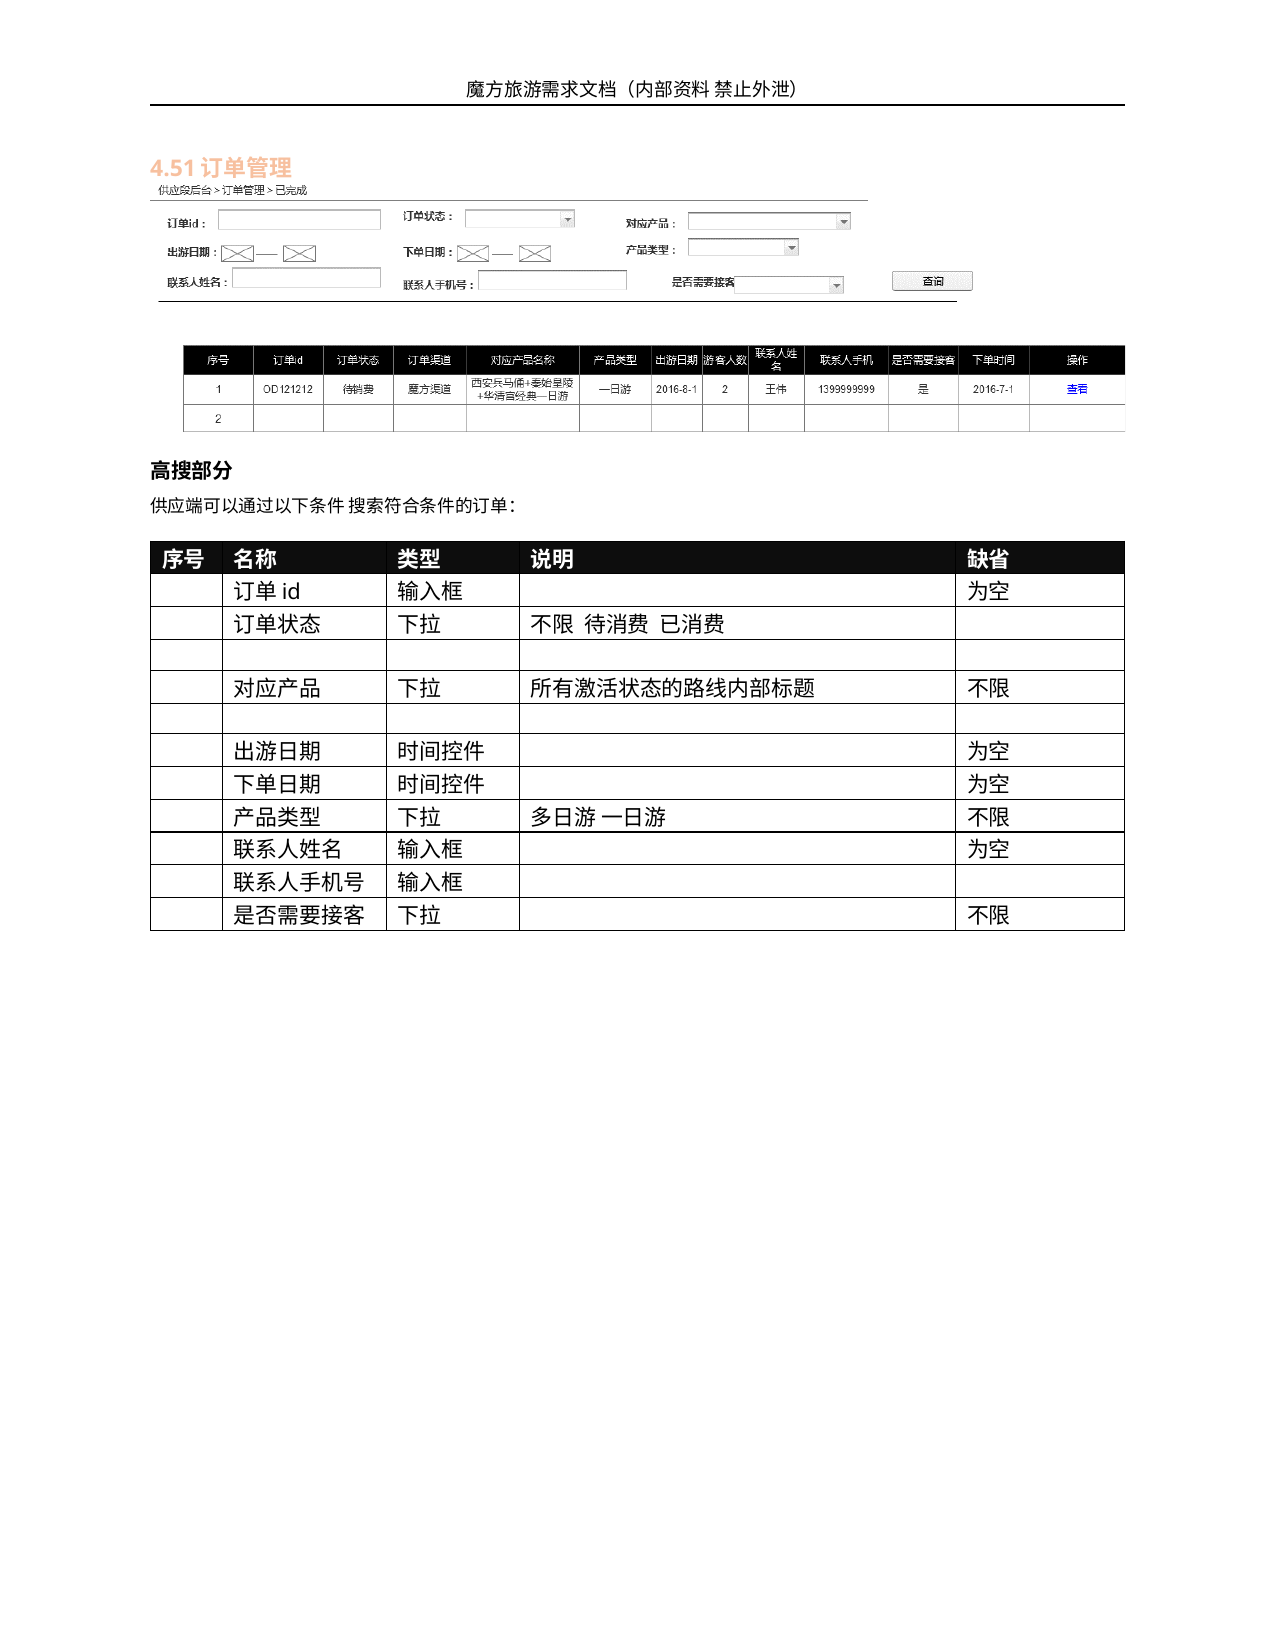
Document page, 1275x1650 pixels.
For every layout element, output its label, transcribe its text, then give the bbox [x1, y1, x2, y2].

table_cell [956, 704, 1124, 733]
table_cell 对应产品 [223, 671, 386, 702]
table_cell 为空 [956, 767, 1124, 799]
table_cell [956, 607, 1124, 639]
table_cell [520, 704, 955, 733]
table_header 序号 [151, 542, 222, 573]
table_cell [151, 833, 222, 864]
table_cell 下单日期 [223, 767, 386, 799]
table_cell 多日游 一日游 [520, 800, 955, 831]
table_cell 下拉 [387, 800, 519, 831]
table_cell 输入框 [387, 574, 519, 606]
table_cell 订单状态 [223, 607, 386, 639]
table_cell 输入框 [387, 865, 519, 897]
table_cell [520, 734, 955, 766]
table_cell 产品类型 [223, 800, 386, 831]
table_cell 不限 [956, 800, 1124, 831]
table_cell 不限 待消费 已消费 [520, 607, 955, 639]
table_cell 订单id [223, 574, 386, 606]
table_cell [151, 671, 222, 702]
table_cell [223, 640, 386, 670]
table_cell 下拉 [387, 671, 519, 702]
table_cell 下拉 [387, 898, 519, 929]
table_header 说明 [520, 542, 955, 573]
table_cell [520, 767, 955, 799]
table_cell [151, 574, 222, 606]
table_cell 所有激活状态的路线内部标题 [520, 671, 955, 702]
subtitle 高搜部分 [150, 454, 1125, 484]
table_cell [956, 640, 1124, 670]
table_cell 联系人手机号 [223, 865, 386, 897]
table_cell 时间控件 [387, 767, 519, 799]
table_cell [387, 704, 519, 733]
text 供应端可以通过以下条件 搜索符合条件的订单： [150, 492, 1125, 518]
table_cell 出游日期 [223, 734, 386, 766]
table_cell 联系人姓名 [223, 833, 386, 864]
subtitle 4.51订单管理 [150, 150, 1125, 183]
table_header 缺省 [956, 542, 1124, 573]
table_cell [151, 607, 222, 639]
table_cell [151, 800, 222, 831]
table_header 类型 [387, 542, 519, 573]
table_cell 是否需要接客 [223, 898, 386, 929]
table_cell [151, 767, 222, 799]
table_cell [223, 704, 386, 733]
table_cell [520, 574, 955, 606]
table_cell 输入框 [387, 833, 519, 864]
table_cell [151, 734, 222, 766]
table_cell 不限 [956, 671, 1124, 702]
picture [150, 183, 1125, 432]
table_cell [151, 640, 222, 670]
table_cell 为空 [956, 734, 1124, 766]
table_cell [520, 865, 955, 897]
table_cell [520, 833, 955, 864]
table_cell [151, 865, 222, 897]
table_cell [151, 704, 222, 733]
table_cell [151, 898, 222, 929]
table_cell [387, 640, 519, 670]
table_header 名称 [223, 542, 386, 573]
table_cell [520, 898, 955, 929]
table_cell 为空 [956, 574, 1124, 606]
table_cell 下拉 [387, 607, 519, 639]
table_cell [956, 865, 1124, 897]
table_cell 为空 [956, 833, 1124, 864]
table_cell 时间控件 [387, 734, 519, 766]
table_cell [520, 640, 955, 670]
table_cell 不限 [956, 898, 1124, 929]
